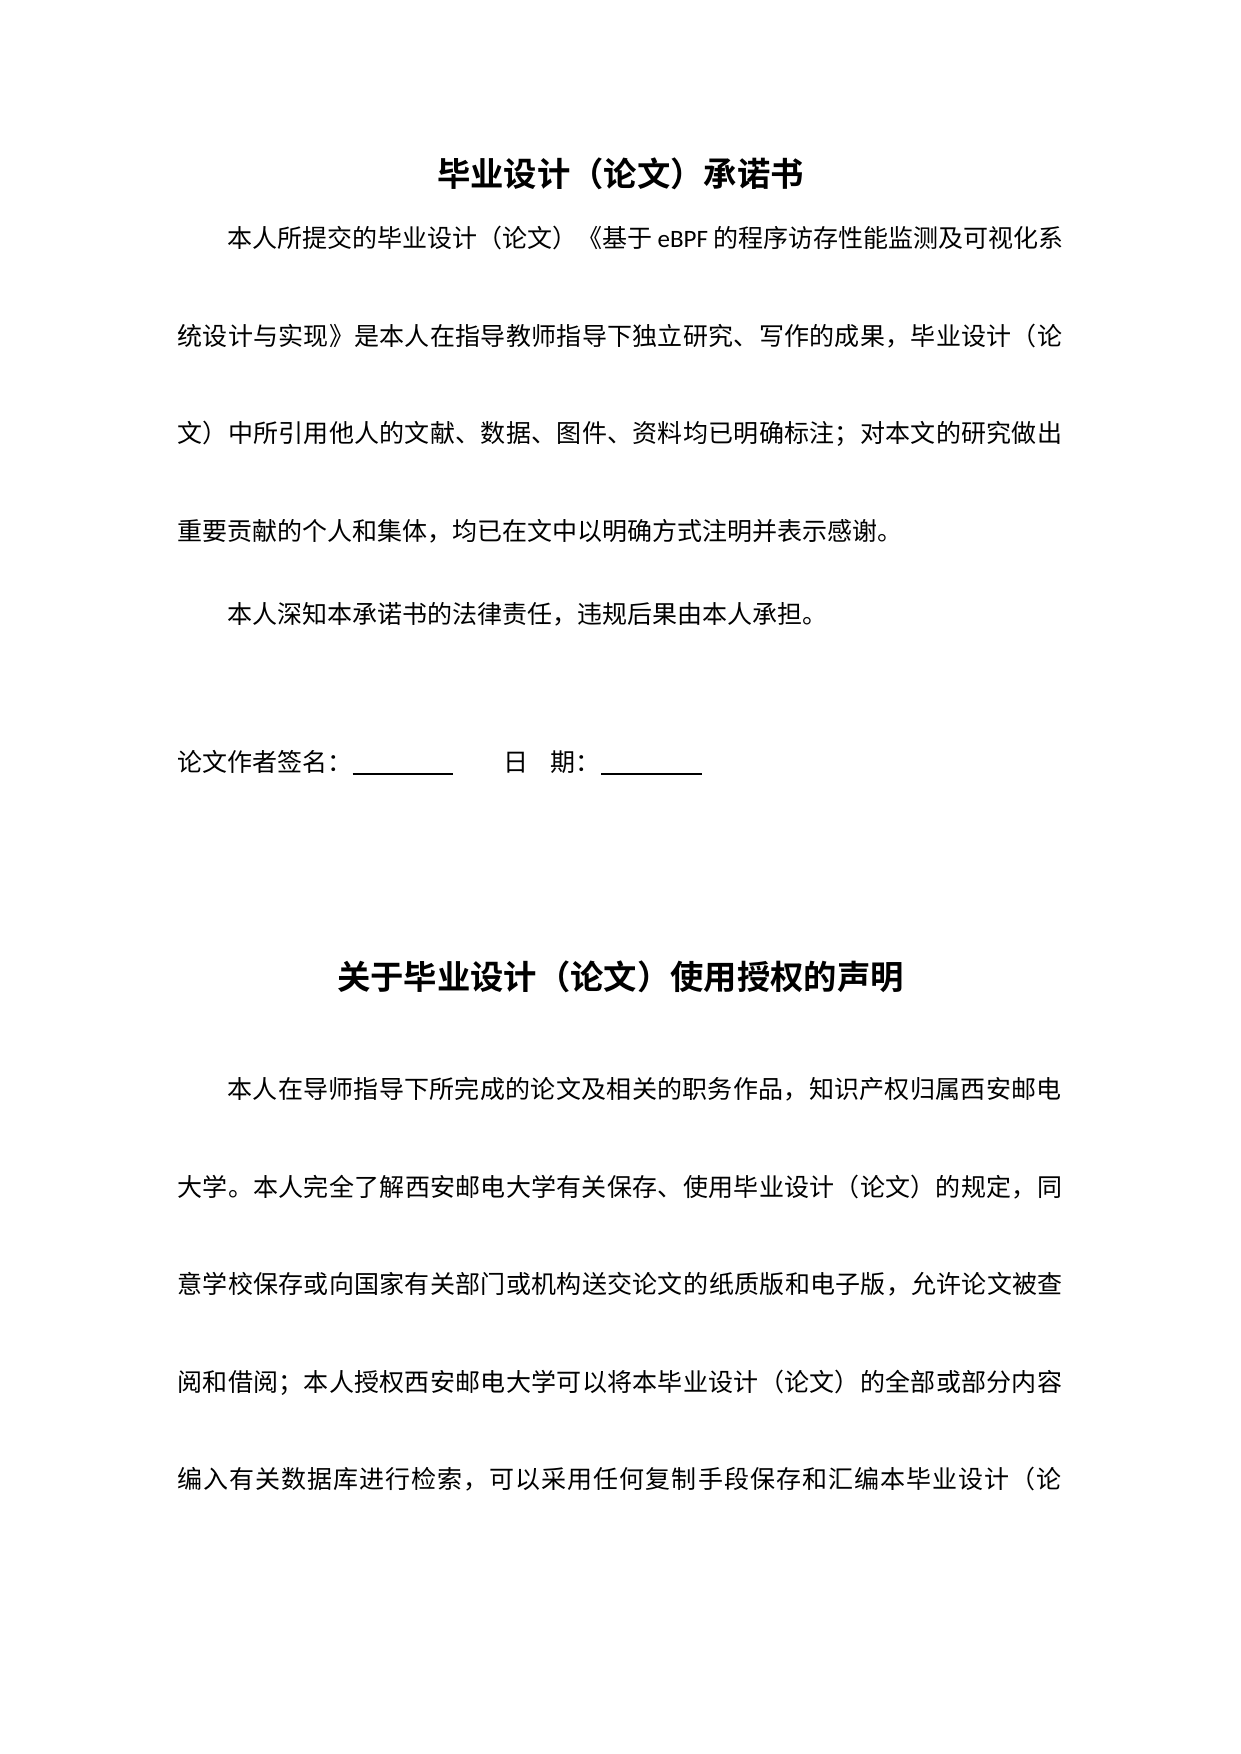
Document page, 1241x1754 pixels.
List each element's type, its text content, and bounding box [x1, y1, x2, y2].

text 毕业设计（论文）承诺书 [177, 139, 1063, 204]
text 本人深知本承诺书的法律责任，违规后果由本人承担。 [177, 580, 1063, 645]
text 关于毕业设计（论文）使用授权的声明 [177, 942, 1063, 1007]
text 论文作者签名： 日 期： [177, 728, 1063, 793]
text 本人所提交的毕业设计（论文）《基于eBPF的程序访存性能监测及可视化系统设计与实现》是本人在指导教师指导下独立研究、写作的成果，毕业设计（论文）中所引用他人的文献、数据、图件、资料均已明确标注；对本文的研究做出重要贡献的个人和集体，均已在文中以明确方式注明并表示感谢。 [177, 204, 1063, 562]
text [177, 1055, 1063, 1510]
